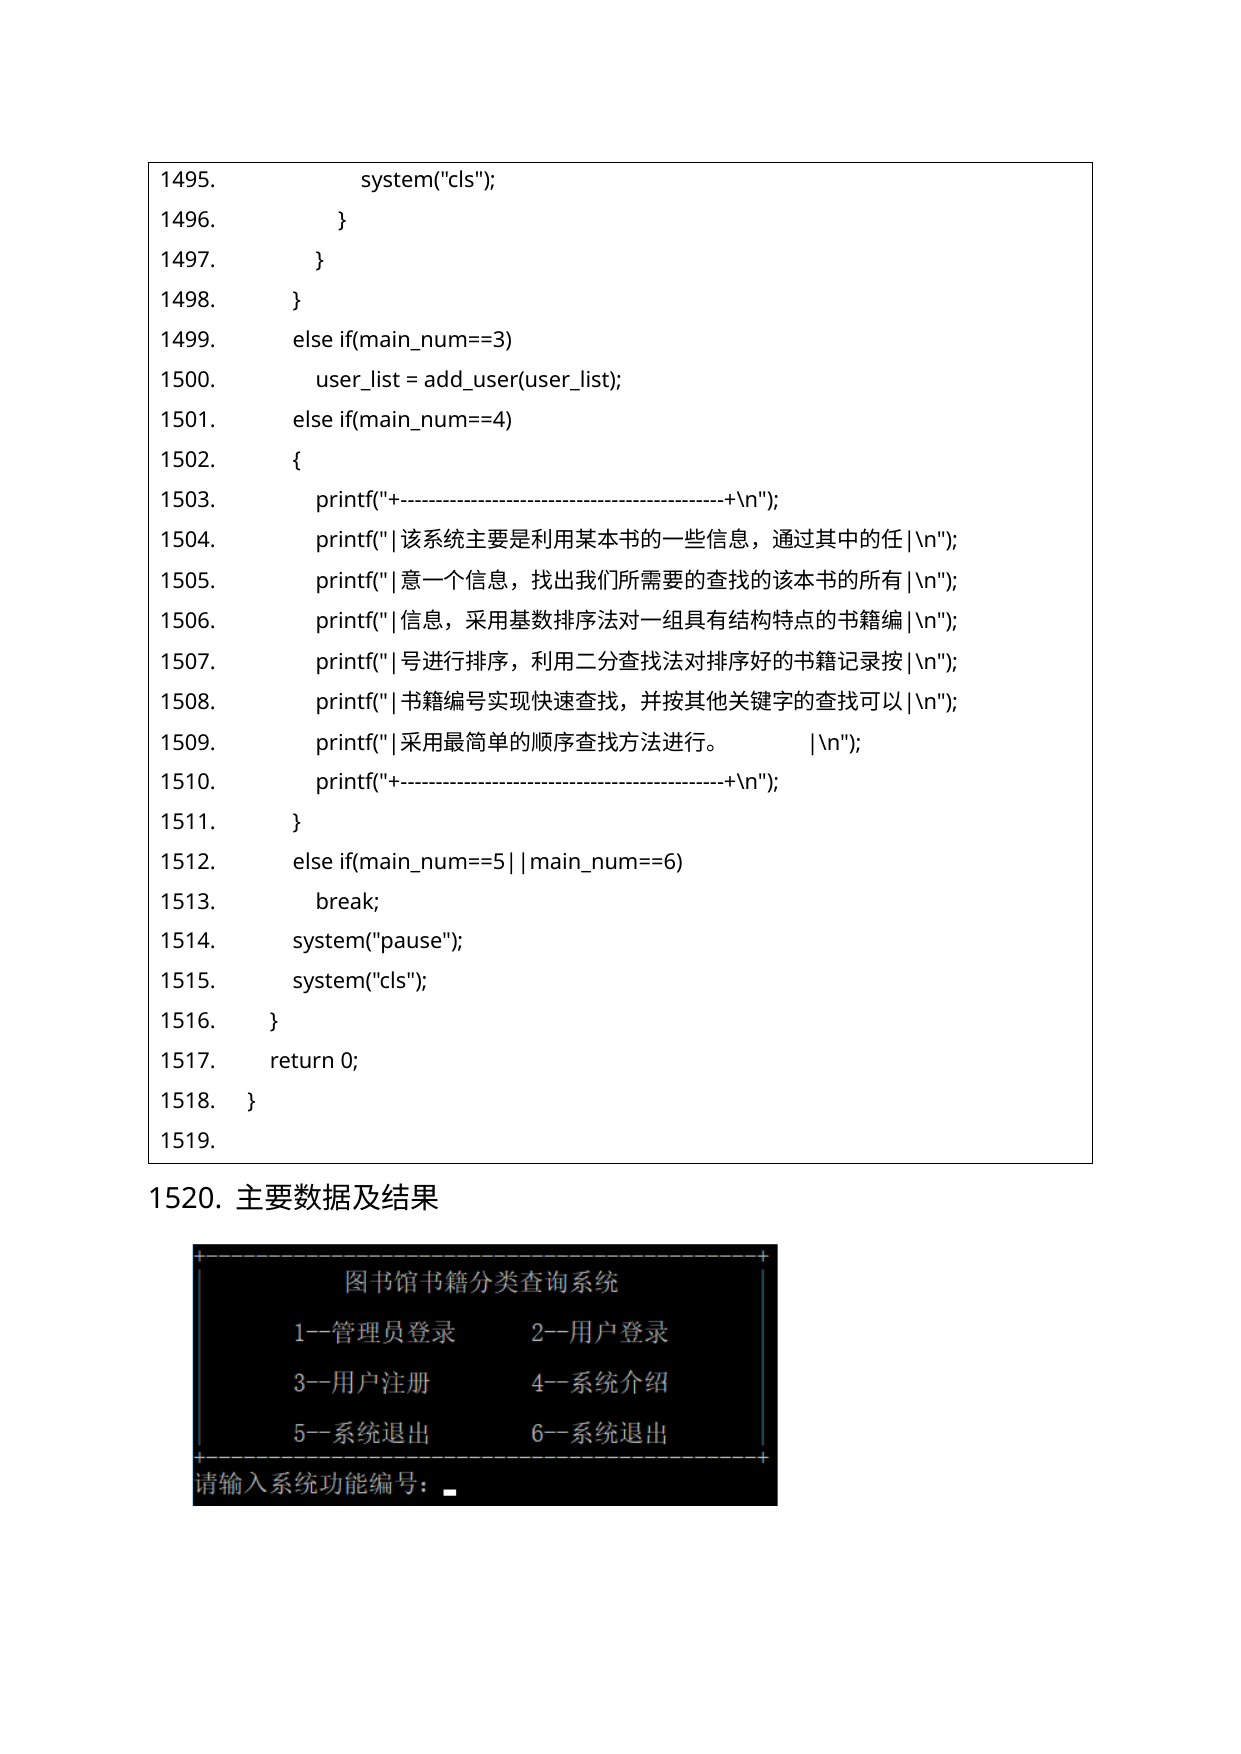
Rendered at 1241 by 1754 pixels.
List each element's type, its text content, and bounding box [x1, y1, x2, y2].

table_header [149, 163, 1092, 1162]
list 主要数据及结果 [148, 1164, 1092, 1228]
picture [192, 1244, 778, 1506]
